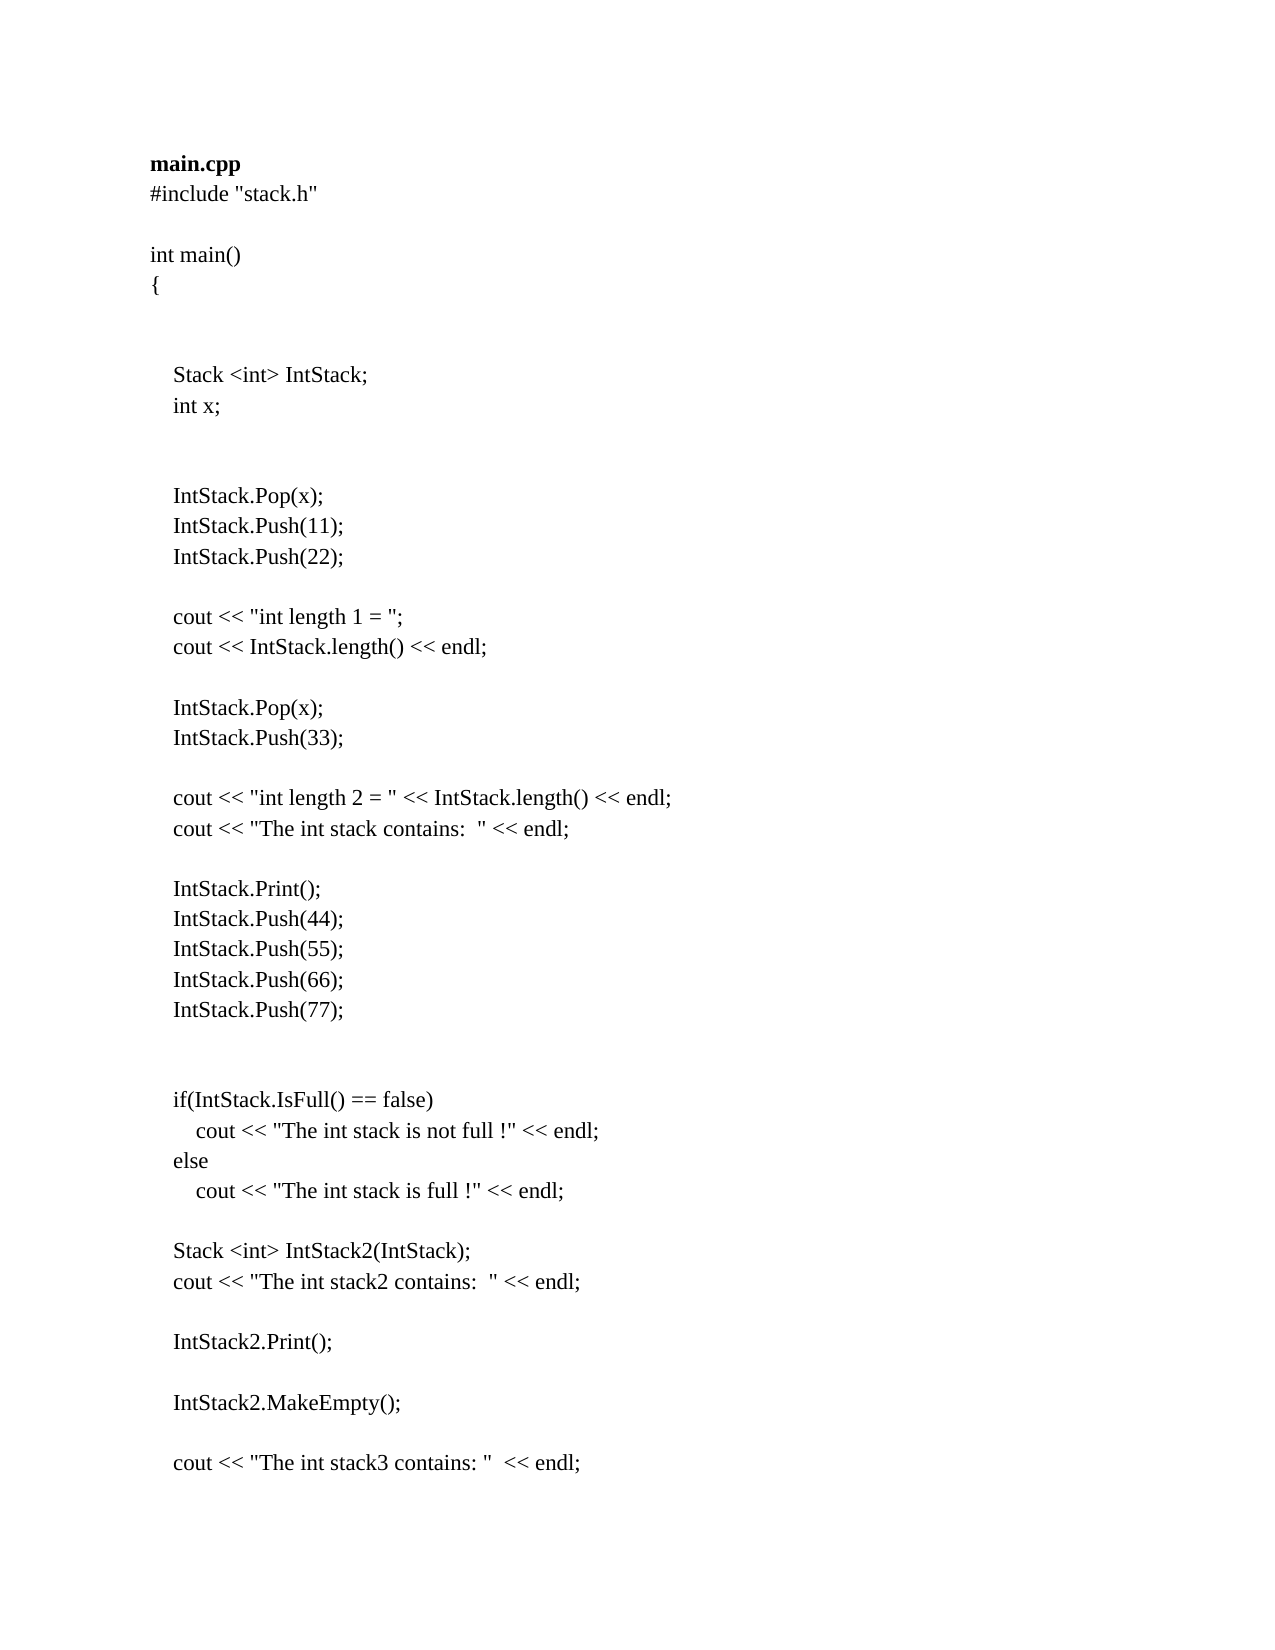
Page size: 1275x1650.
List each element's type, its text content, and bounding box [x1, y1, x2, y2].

text cout << "The int stack is not full !" << endl; [150, 1117, 1125, 1143]
text IntStack.Pop(x); [150, 694, 1125, 720]
text cout << "The int stack2 contains: " << endl; [150, 1268, 1125, 1294]
text IntStack2.MakeEmpty(); [150, 1388, 1125, 1415]
text IntStack.Push(66); [150, 966, 1125, 992]
text IntStack.Push(44); [150, 905, 1125, 932]
text IntStack.Push(33); [150, 724, 1125, 750]
text IntStack.Pop(x); [150, 482, 1125, 509]
text else [150, 1147, 1125, 1173]
text cout << "int length 2 = " << IntStack.length() << endl; [150, 784, 1125, 811]
text IntStack.Push(11); [150, 512, 1125, 539]
text main.cpp [150, 150, 1125, 176]
text IntStack.Push(77); [150, 996, 1125, 1022]
text cout << "The int stack is full !" << endl; [150, 1177, 1125, 1203]
text int x; [150, 392, 1125, 418]
text Stack <int> IntStack; [150, 361, 1125, 388]
text if(IntStack.IsFull() == false) [150, 1086, 1125, 1113]
text { [150, 271, 1125, 297]
text cout << IntStack.length() << endl; [150, 633, 1125, 660]
text cout << "The int stack contains: " << endl; [150, 814, 1125, 841]
text IntStack2.Print(); [150, 1328, 1125, 1354]
text int main() [150, 241, 1125, 267]
text IntStack.Push(55); [150, 935, 1125, 962]
text #include "stack.h" [150, 180, 1125, 207]
text IntStack.Print(); [150, 875, 1125, 901]
text cout << "The int stack3 contains: " << endl; [150, 1449, 1125, 1475]
text Stack <int> IntStack2(IntStack); [150, 1237, 1125, 1264]
text IntStack.Push(22); [150, 543, 1125, 569]
text cout << "int length 1 = "; [150, 603, 1125, 629]
